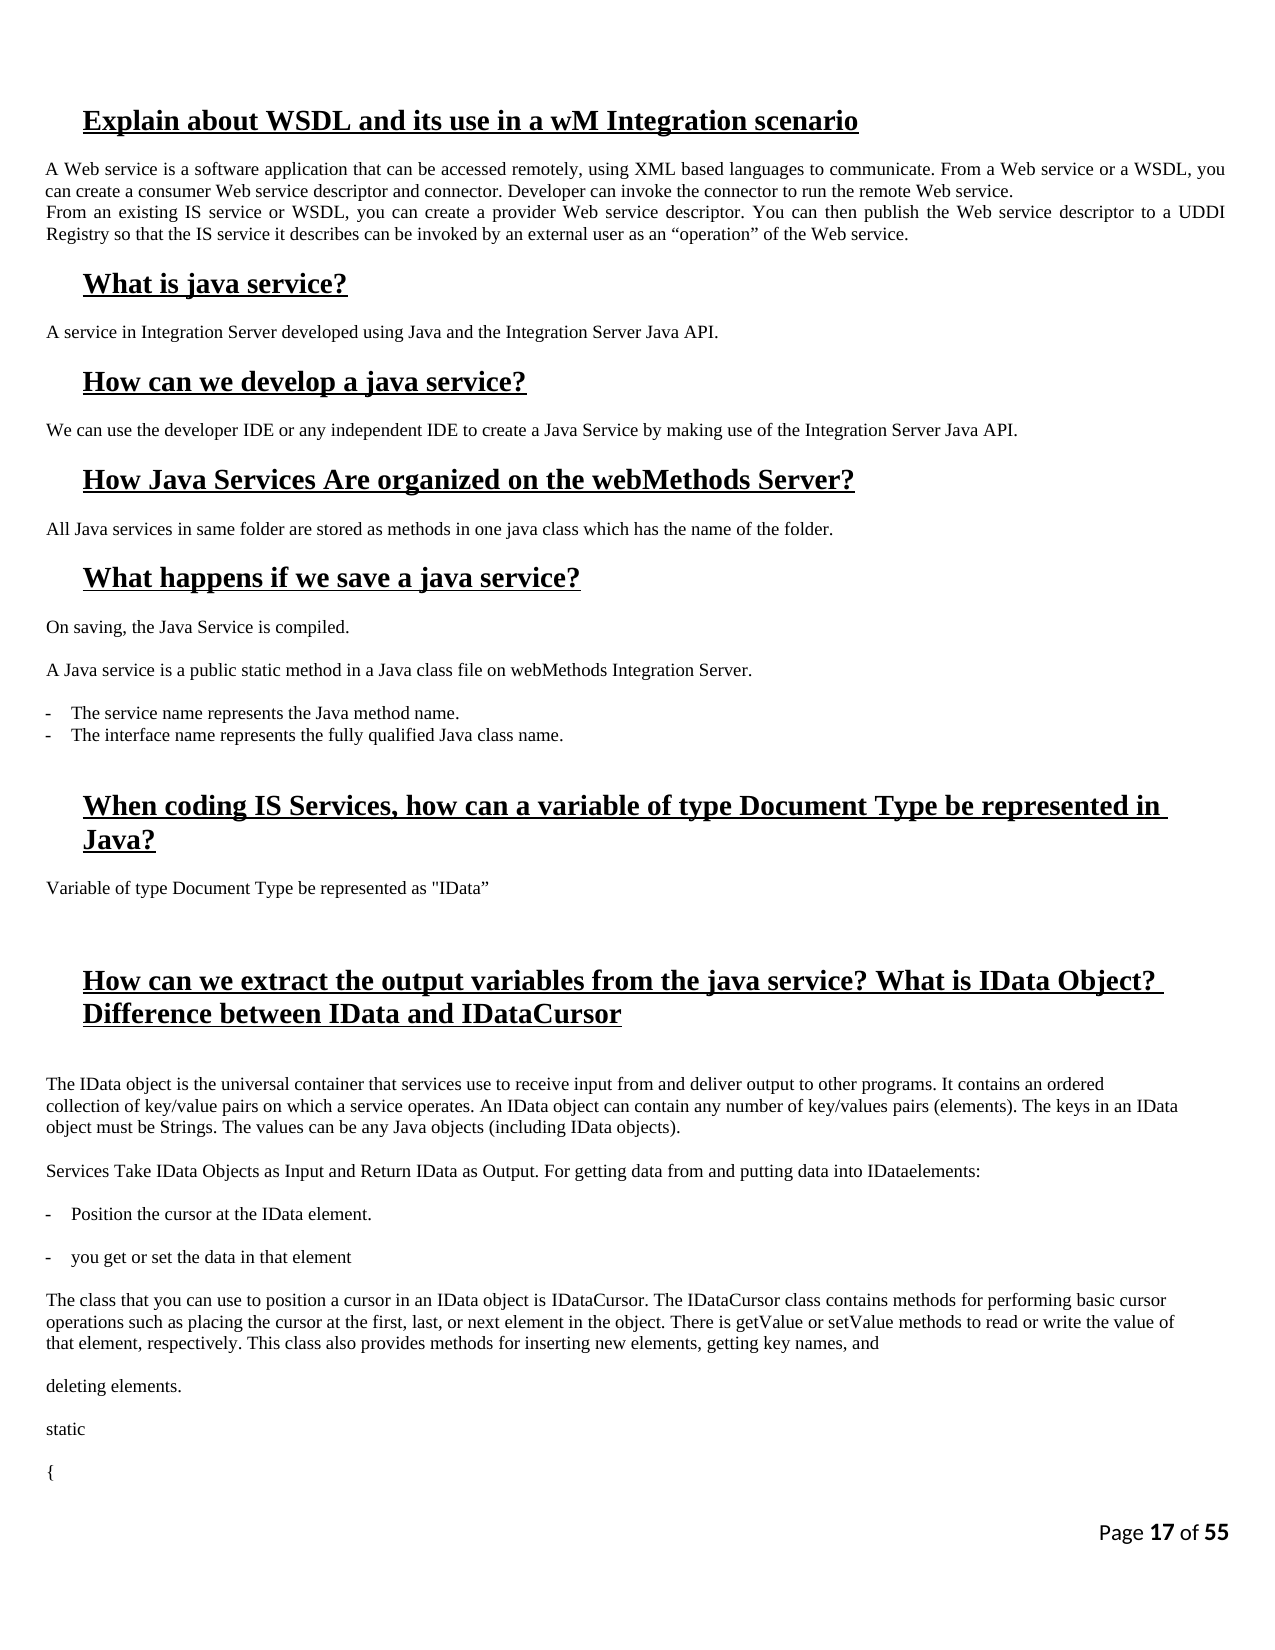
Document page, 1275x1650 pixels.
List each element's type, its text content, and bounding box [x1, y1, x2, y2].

text All Java services in same folder are stored as methods in one java class which has the name of the folder. [46, 517, 1219, 539]
list you get or set the data in that element [45, 1246, 1229, 1267]
text What is java service? [82, 266, 1229, 299]
text Explain about WSDL and its use in a wM Integration scenario [82, 103, 1229, 137]
text From an existing IS service or WSDL, you can create a provider Web service descriptor. You can then publish the Web service descriptor to a UDDI Registry so that the IS service it describes can be invoked by an external user as an “operation” of the Web service. [46, 201, 1227, 244]
text A Java service is a public static method in a Java class file on webMethods Integration Server. [46, 659, 1131, 680]
text Variable of type Document Type be represented as "IData” [46, 877, 1229, 898]
text A Web service is a software application that can be accessed remotely, using XML based languages to communicate. From a Web service or a WSDL, you can create a consumer Web service descriptor and connector. Developer can invoke the connector to run the remote Web service. [45, 158, 1229, 201]
text How can we extract the output variables from the java service? What is IData Object? Difference between IData and IDataCursor [82, 963, 1227, 1030]
text What happens if we save a java service? [82, 561, 1229, 594]
list Position the cursor at the IData element. [45, 1203, 1229, 1224]
text Services Take IData Objects as Input and Return IData as Output. For getting data from and putting data into IDataelements: [46, 1159, 1169, 1181]
text The IData object is the universal container that services use to receive input from and deliver output to other programs. It contains an ordered collection of key/value pairs on which a service operates. An IData object can contain any number of key/values pairs (elements). The keys in an IData object must be Strings. The values can be any Java objects (including IData objects). [46, 1073, 1181, 1138]
list The service name represents the Java method name. [45, 702, 1229, 723]
text deleting elements. [46, 1375, 1229, 1397]
text When coding IS Services, how can a variable of type Document Type be represented in Java? [82, 788, 1229, 855]
text static [46, 1418, 1229, 1440]
text We can use the developer IDE or any independent IDE to create a Java Service by making use of the Integration Server Java API. [46, 419, 1229, 441]
text On saving, the Java Service is compiled. [46, 616, 1229, 637]
text How can we develop a java service? [82, 364, 1229, 398]
text How Java Services Are organized on the webMethods Server? [82, 462, 1229, 496]
text The class that you can use to position a cursor in an IData object is IDataCursor. The IDataCursor class contains methods for performing basic cursor operations such as placing the cursor at the first, last, or next element in the object. There is getValue or setValue methods to read or write the value of that element, respectively. This class also provides methods for inserting new elements, getting key names, and [46, 1289, 1206, 1354]
text { [46, 1461, 1229, 1483]
text A service in Integration Server developed using Java and the Integration Server Java API. [46, 321, 1229, 343]
list The interface name represents the fully qualified Java class name. [45, 723, 1229, 745]
